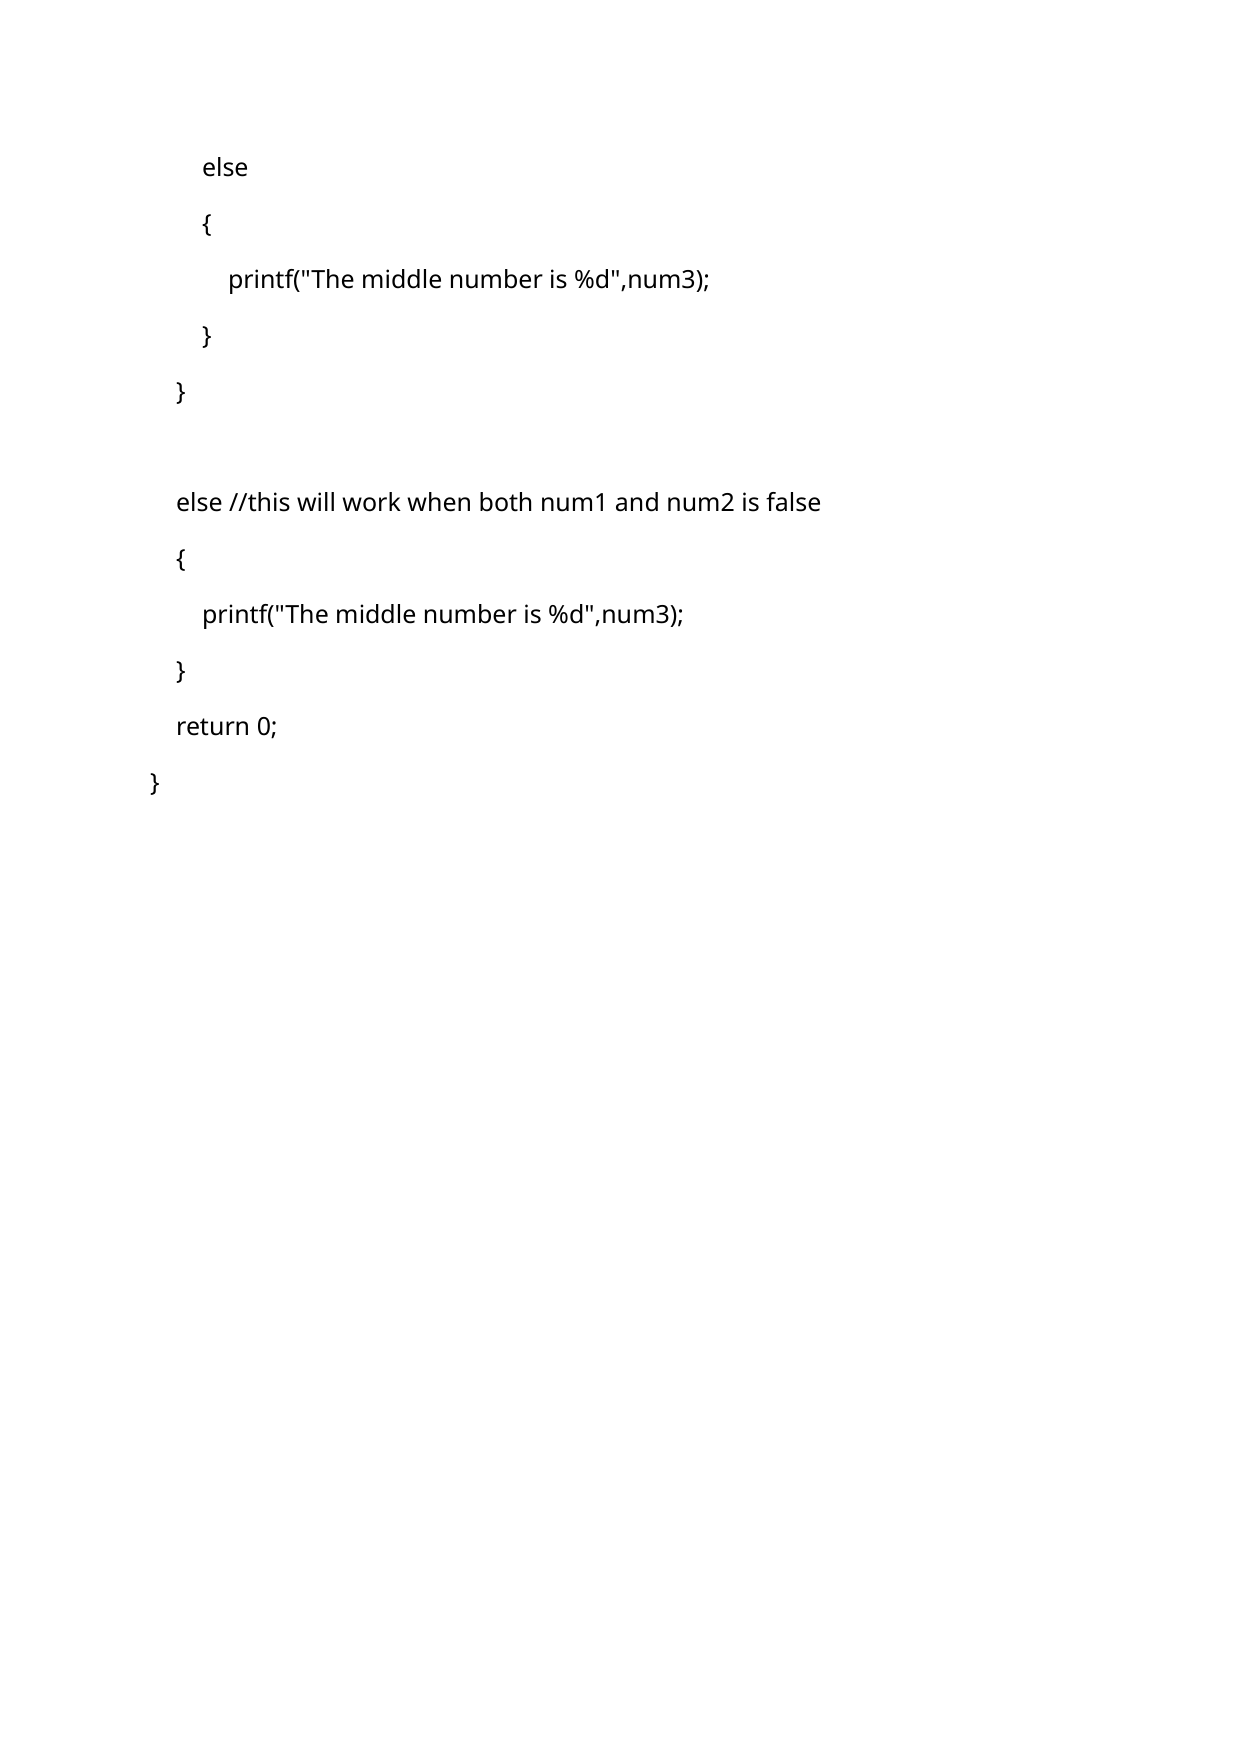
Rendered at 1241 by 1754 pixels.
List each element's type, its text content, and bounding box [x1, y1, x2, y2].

text } [150, 373, 1090, 407]
text { [150, 206, 1090, 240]
text return 0; [150, 708, 1090, 742]
text } [150, 764, 1090, 798]
text printf("The middle number is %d",num3); [150, 597, 1090, 631]
text else [150, 150, 1090, 184]
text } [150, 317, 1090, 352]
text } [150, 652, 1090, 687]
text { [150, 541, 1090, 575]
text else //this will work when both num1 and num2 is false [150, 485, 1090, 519]
text printf("The middle number is %d",num3); [150, 262, 1090, 296]
